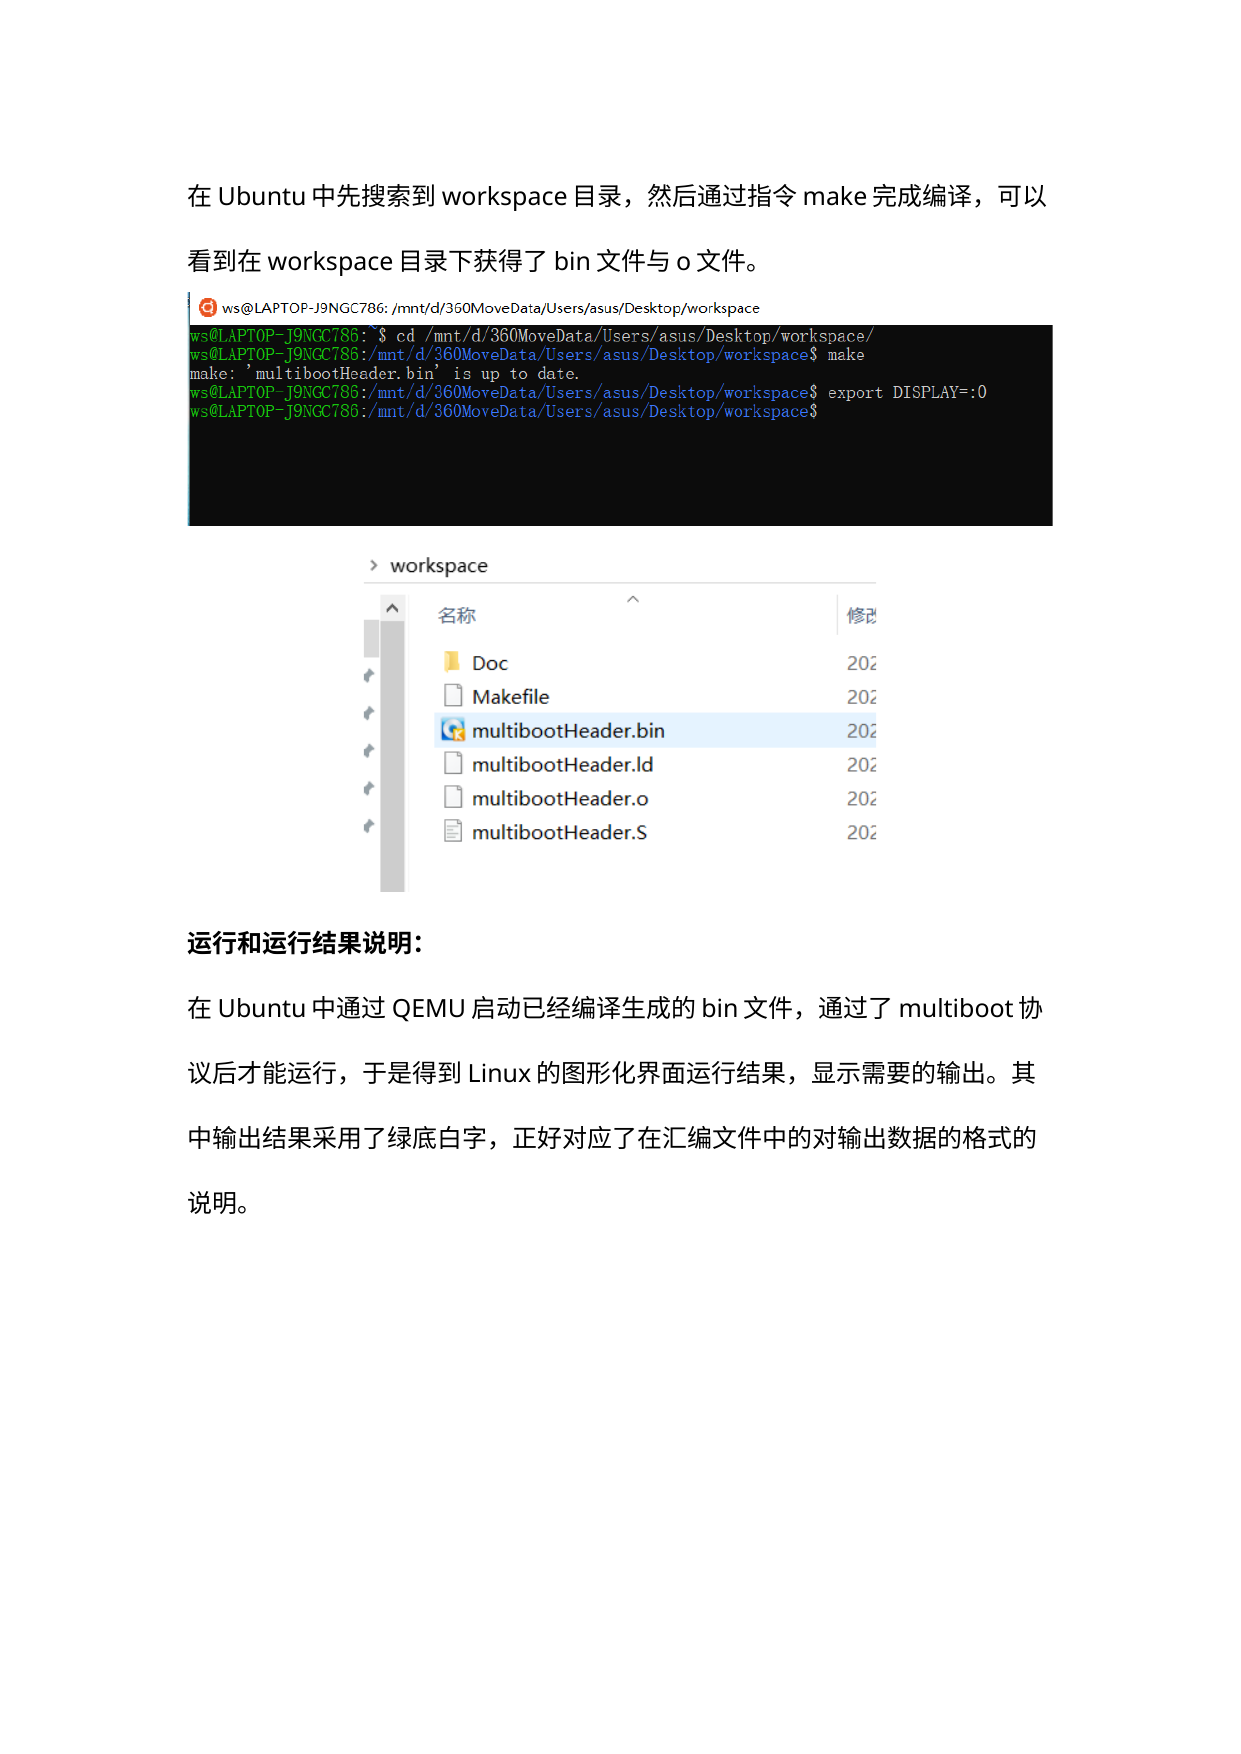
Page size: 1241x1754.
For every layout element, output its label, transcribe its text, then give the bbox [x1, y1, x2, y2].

text 运行和运行结果说明： [187, 909, 1053, 974]
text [187, 974, 1053, 1234]
picture [187, 292, 1053, 526]
text 在Ubuntu中先搜索到workspace目录，然后通过指令make完成编译，可以看到在workspace目录下获得了bin文件与o文件。 [187, 162, 1053, 292]
picture [363, 552, 877, 892]
